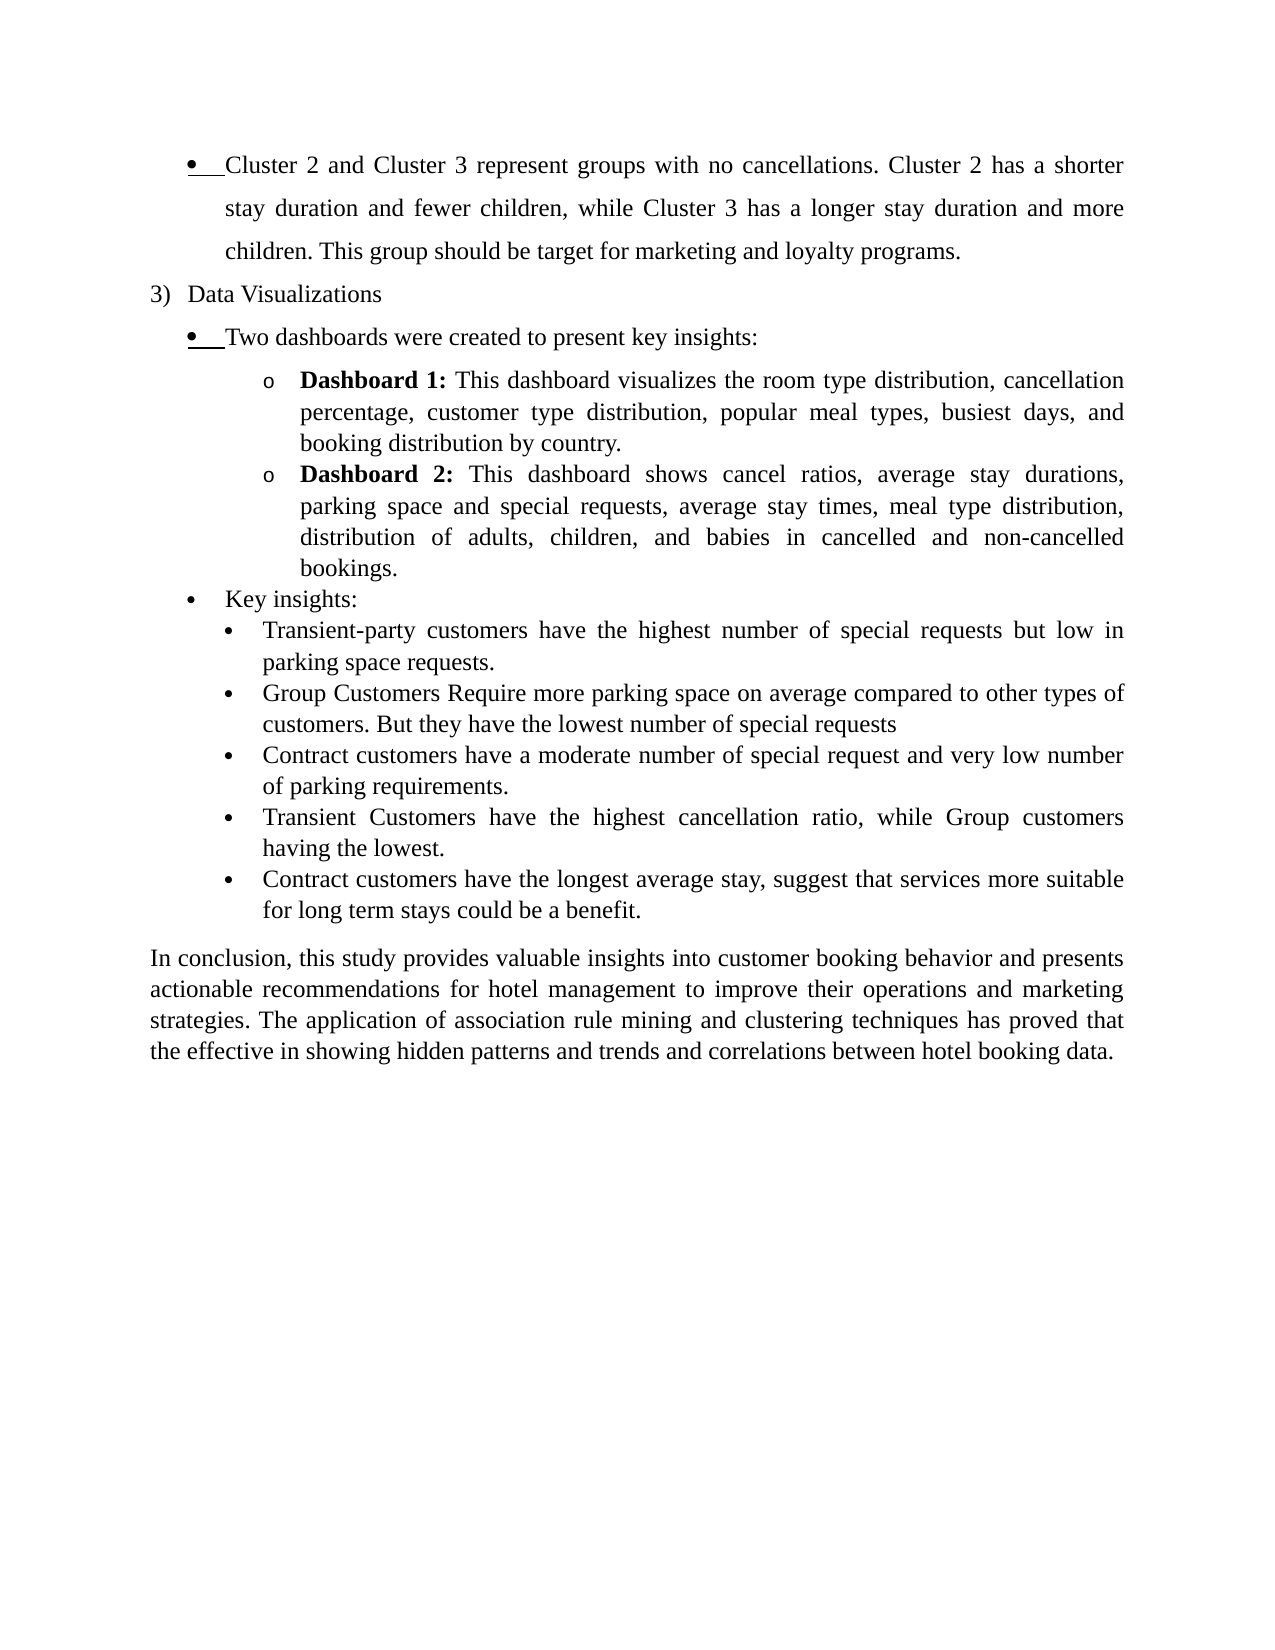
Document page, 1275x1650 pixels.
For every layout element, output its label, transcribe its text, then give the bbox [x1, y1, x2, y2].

list Transient-party customers have the highest number of special requests but low in parking space requests. [225, 616, 1125, 675]
list Transient Customers have the highest cancellation ratio, while Group customers having the lowest. [225, 802, 1125, 862]
list Contract customers have a moderate number of special request and very low number of parking requirements. [225, 740, 1125, 799]
list Two dashboards were created to present key insights: [187, 322, 1125, 351]
list Dashboard 1: This dashboard visualizes the room type distribution, cancellation percentage, customer type distribution, popular meal types, busiest days, and booking distribution by country. [262, 366, 1125, 457]
list Dashboard 2: This dashboard shows cancel ratios, average stay durations, parking space and special requests, average stay times, meal type distribution, distribution of adults, children, and babies in cancelled and non-cancelled bookings. [262, 459, 1125, 582]
list Cluster 2 and Cluster 3 represent groups with no cancellations. Cluster 2 has a shorter stay duration and fewer children, while Cluster 3 has a longer stay duration and more children. This group should be target for marketing and loyalty programs. [187, 150, 1125, 265]
list Group Customers Require more parking space on average compared to other types of customers. But they have the lowest number of special requests [225, 678, 1125, 737]
text In conclusion, this study provides valuable insights into customer booking behavior and presents actionable recommendations for hotel management to improve their operations and marketing strategies. The application of association rule mining and clustering techniques has proved that the effective in showing hidden patterns and trends and correlations between hotel booking data. [150, 943, 1125, 1064]
list Contract customers have the longest average stay, suggest that services more suitable for long term stays could be a benefit. [225, 864, 1125, 924]
list Data Visualizations [150, 279, 1125, 308]
list Key insights: [187, 584, 1125, 613]
